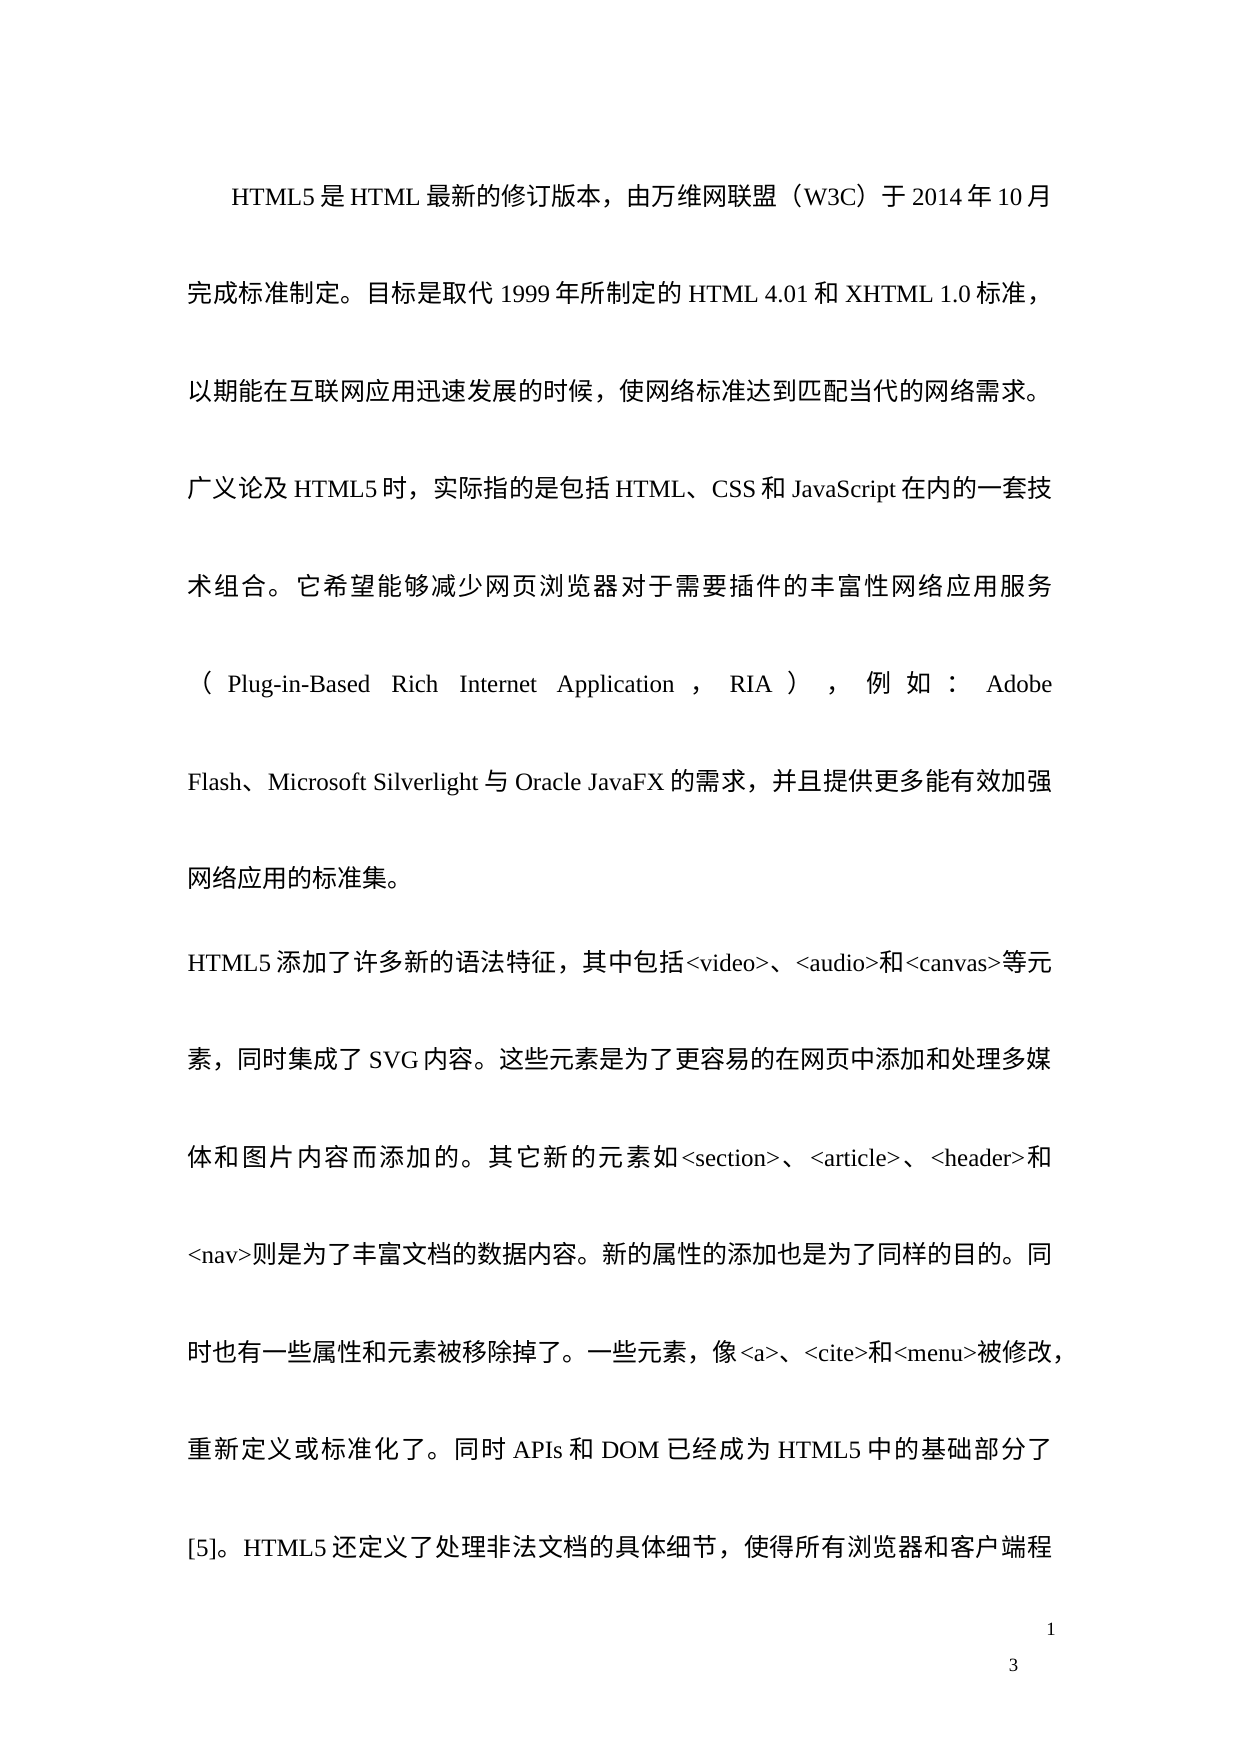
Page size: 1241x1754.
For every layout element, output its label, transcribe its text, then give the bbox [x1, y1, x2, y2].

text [187, 928, 1053, 1578]
text HTML5是HTML最新的修订版本，由万维网联盟（W3C）于2014年10月完成标准制定。目标是取代1999年所制定的HTML 4.01和XHTML 1.0标准，以期能在互联网应用迅速发展的时候，使网络标准达到匹配当代的网络需求。广义论及HTML5时，实际指的是包括HTML、CSS和JavaScript在内的一套技术组合。它希望能够减少网页浏览器对于需要插件的丰富性网络应用服务（Plug-in-Based Rich Internet Application，RIA），例如：Adobe Flash、Microsoft Silverlight与Oracle JavaFX的需求，并且提供更多能有效加强网络应用的标准集。 [187, 162, 1053, 909]
